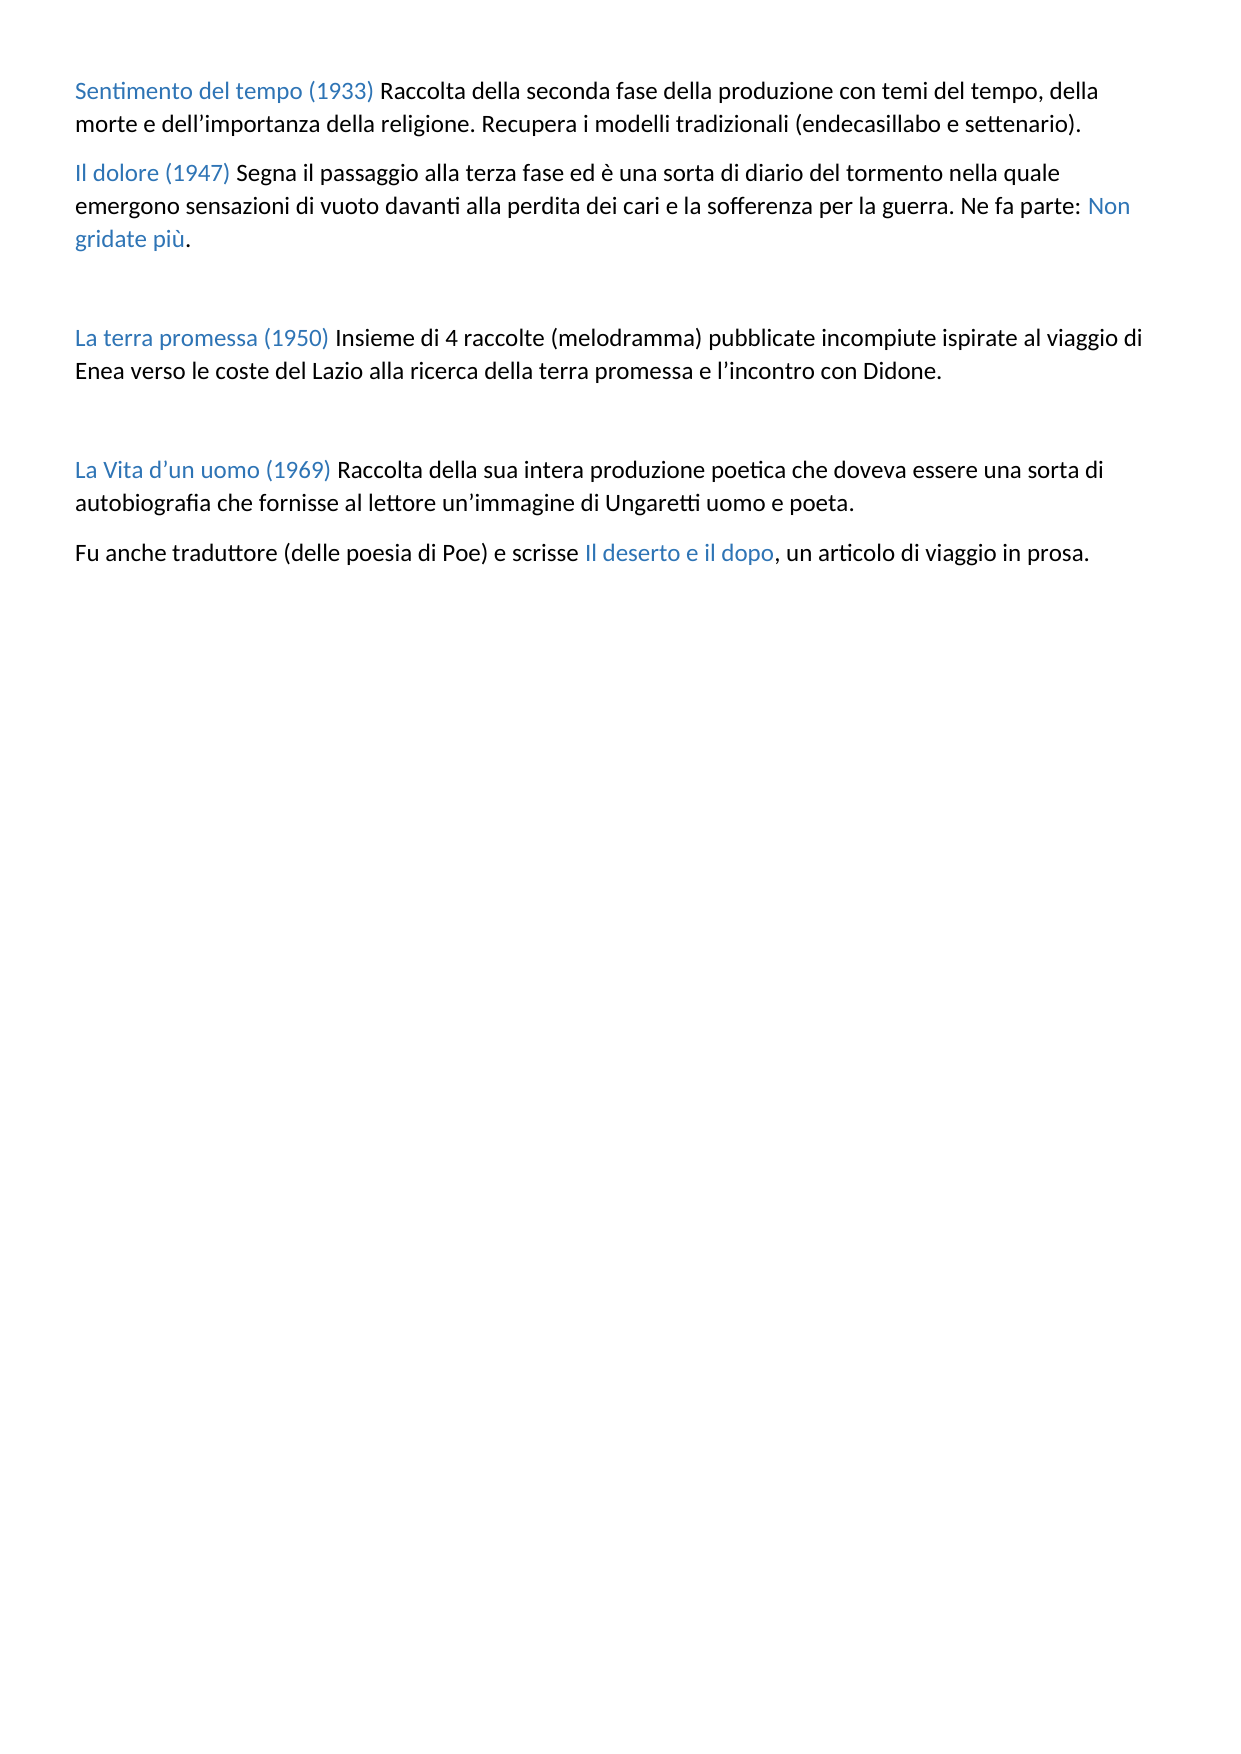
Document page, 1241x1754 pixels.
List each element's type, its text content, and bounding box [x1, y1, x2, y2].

text La Vita d’un uomo (1969) Raccolta della sua intera produzione poetica che doveva essere una sorta di autobiografia che fornisse al lettore un’immagine di Ungaretti uomo e poeta. [75, 454, 1165, 518]
text Il dolore (1947) Segna il passaggio alla terza fase ed è una sorta di diario del tormento nella quale emergono sensazioni di vuoto davanti alla perdita dei cari e la sofferenza per la guerra. Ne fa parte: Non gridate più. [75, 157, 1165, 254]
text Fu anche traduttore (delle poesia di Poe) e scrisse Il deserto e il dopo, un articolo di viaggio in prosa. [75, 537, 1165, 568]
text Sentimento del tempo (1933) Raccolta della seconda fase della produzione con temi del tempo, della morte e dell’importanza della religione. Recupera i modelli tradizionali (endecasillabo e settenario). [75, 75, 1165, 138]
text La terra promessa (1950) Insieme di 4 raccolte (melodramma) pubblicate incompiute ispirate al viaggio di Enea verso le coste del Lazio alla ricerca della terra promessa e l’incontro con Didone. [75, 322, 1165, 386]
